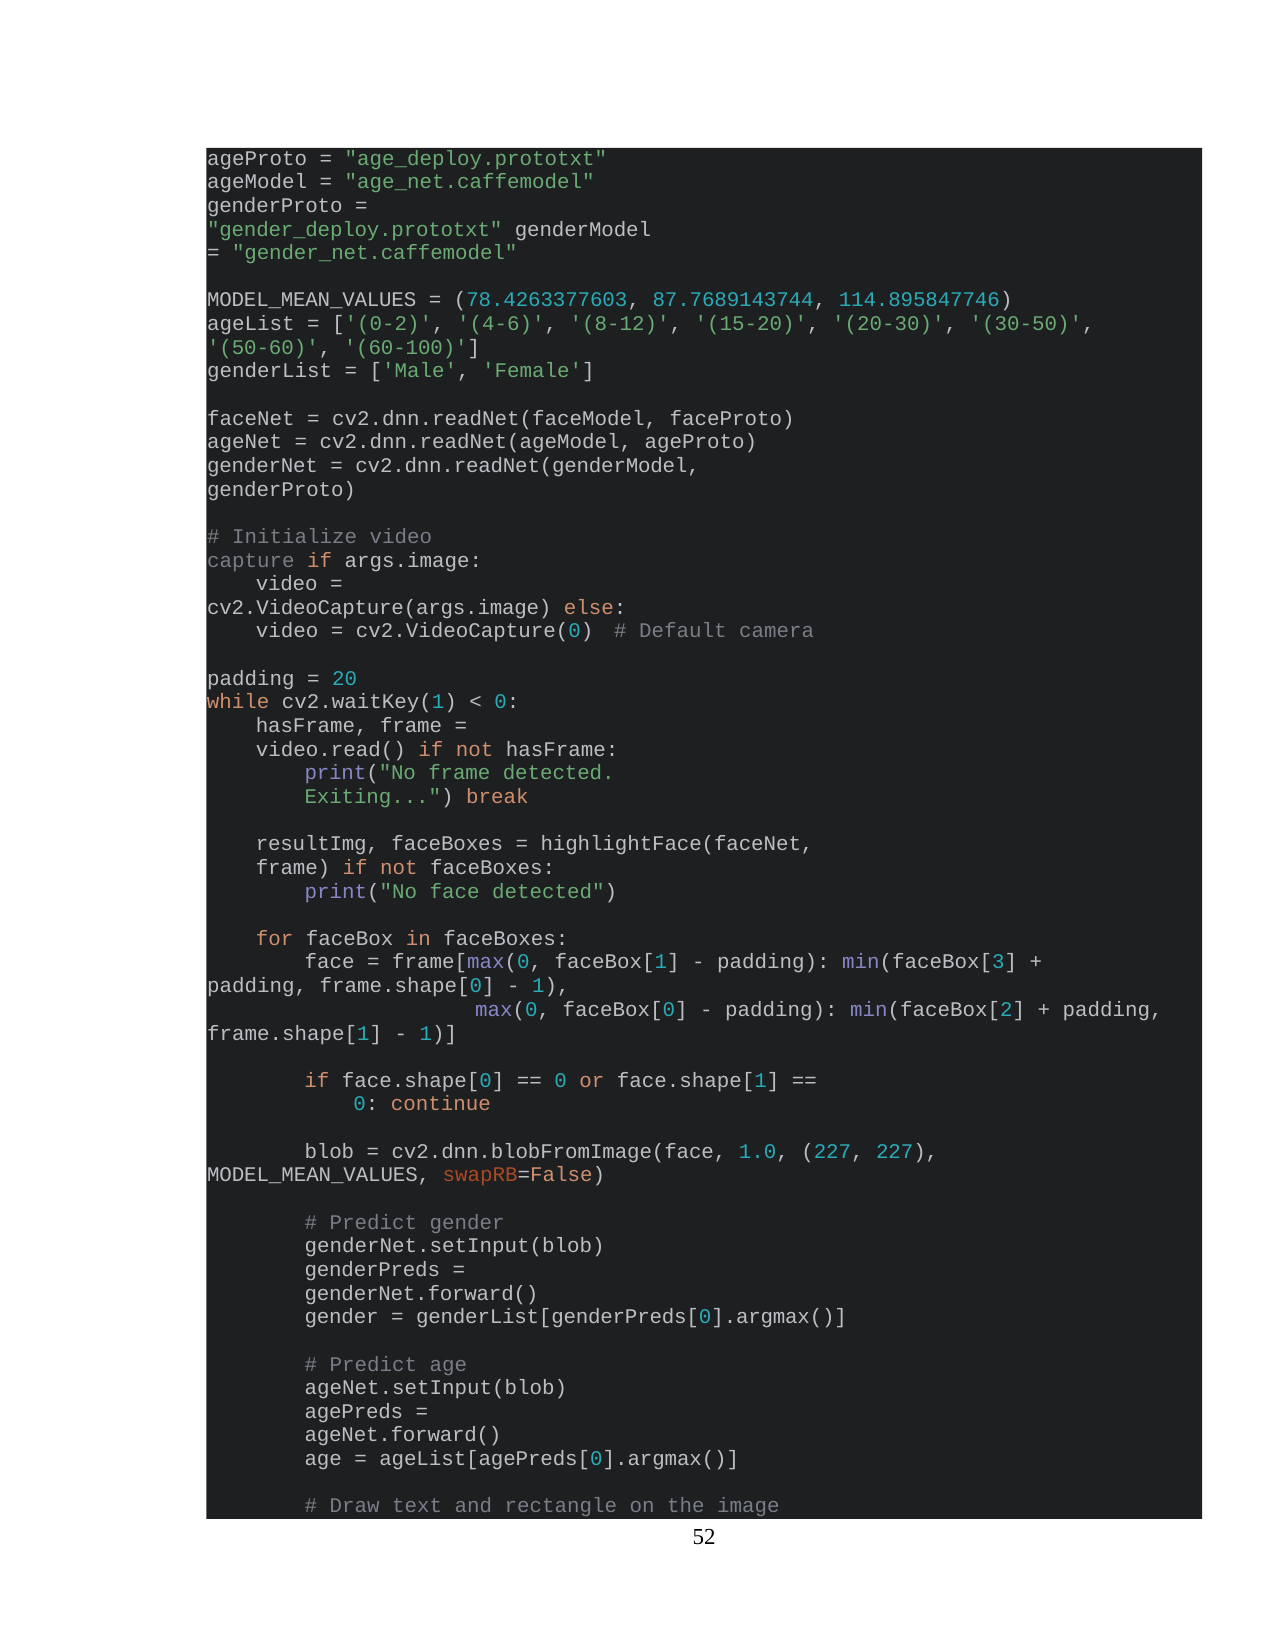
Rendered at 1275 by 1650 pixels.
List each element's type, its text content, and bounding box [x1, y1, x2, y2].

text '(50-60)', '(60-100)'] [207, 337, 1214, 360]
text video = cv2.VideoCapture(0) # Default camera [256, 621, 1214, 644]
text # Draw text and rectangle on the image [304, 1495, 1214, 1519]
text # Predict gender genderNet.setInput(blob) genderPreds = genderNet.forward() [304, 1212, 707, 1306]
text age = ageList[agePreds[0].argmax()] [304, 1448, 1214, 1472]
text # Initialize video capture if args.image: [207, 526, 525, 573]
text padding = 20 [207, 668, 1214, 691]
text genderList = ['Male', 'Female'] [207, 360, 1214, 384]
text print("No face detected") [304, 881, 1214, 904]
text max(0, faceBox[0] - padding): min(faceBox[2] + padding, [475, 999, 1214, 1022]
text ageProto = "age_deploy.prototxt" ageModel = "age_net.caffemodel" genderProto = "gender_deploy.prototxt" genderModel = "gender_net.caffemodel" [207, 148, 671, 266]
text # Predict age ageNet.setInput(blob) agePreds = ageNet.forward() [304, 1353, 634, 1448]
text frame.shape[1] - 1)] [207, 1022, 1214, 1046]
text for faceBox in faceBoxes: [256, 928, 1214, 952]
text blob = cv2.dnn.blobFromImage(face, 1.0, (227, 227), MODEL_MEAN_VALUES, swapRB=False) [207, 1141, 1158, 1188]
text face = frame[max(0, faceBox[1] - padding): min(faceBox[3] + padding, frame.shape[0] - 1), [207, 952, 1134, 999]
text MODEL_MEAN_VALUES = (78.4263377603, 87.7689143744, 114.895847746) [207, 289, 1214, 313]
text print("No frame detected. Exiting...") break [304, 762, 768, 810]
text ageList = ['(0-2)', '(4-6)', '(8-12)', '(15-20)', '(20-30)', '(30-50)', [207, 313, 1214, 337]
text video = cv2.VideoCapture(args.image) else: [207, 573, 695, 621]
text resultImg, faceBoxes = highlightFace(faceNet, frame) if not faceBoxes: [256, 833, 890, 881]
text while cv2.waitKey(1) < 0: hasFrame, frame = video.read() if not hasFrame: [207, 691, 622, 762]
text faceNet = cv2.dnn.readNet(faceModel, faceProto) ageNet = cv2.dnn.readNet(ageModel, ageProto) genderNet = cv2.dnn.readNet(genderModel, genderProto) [207, 408, 854, 502]
text if face.shape[0] == 0 or face.shape[1] == 0: continue [304, 1070, 841, 1117]
text gender = genderList[genderPreds[0].argmax()] [304, 1306, 1214, 1330]
